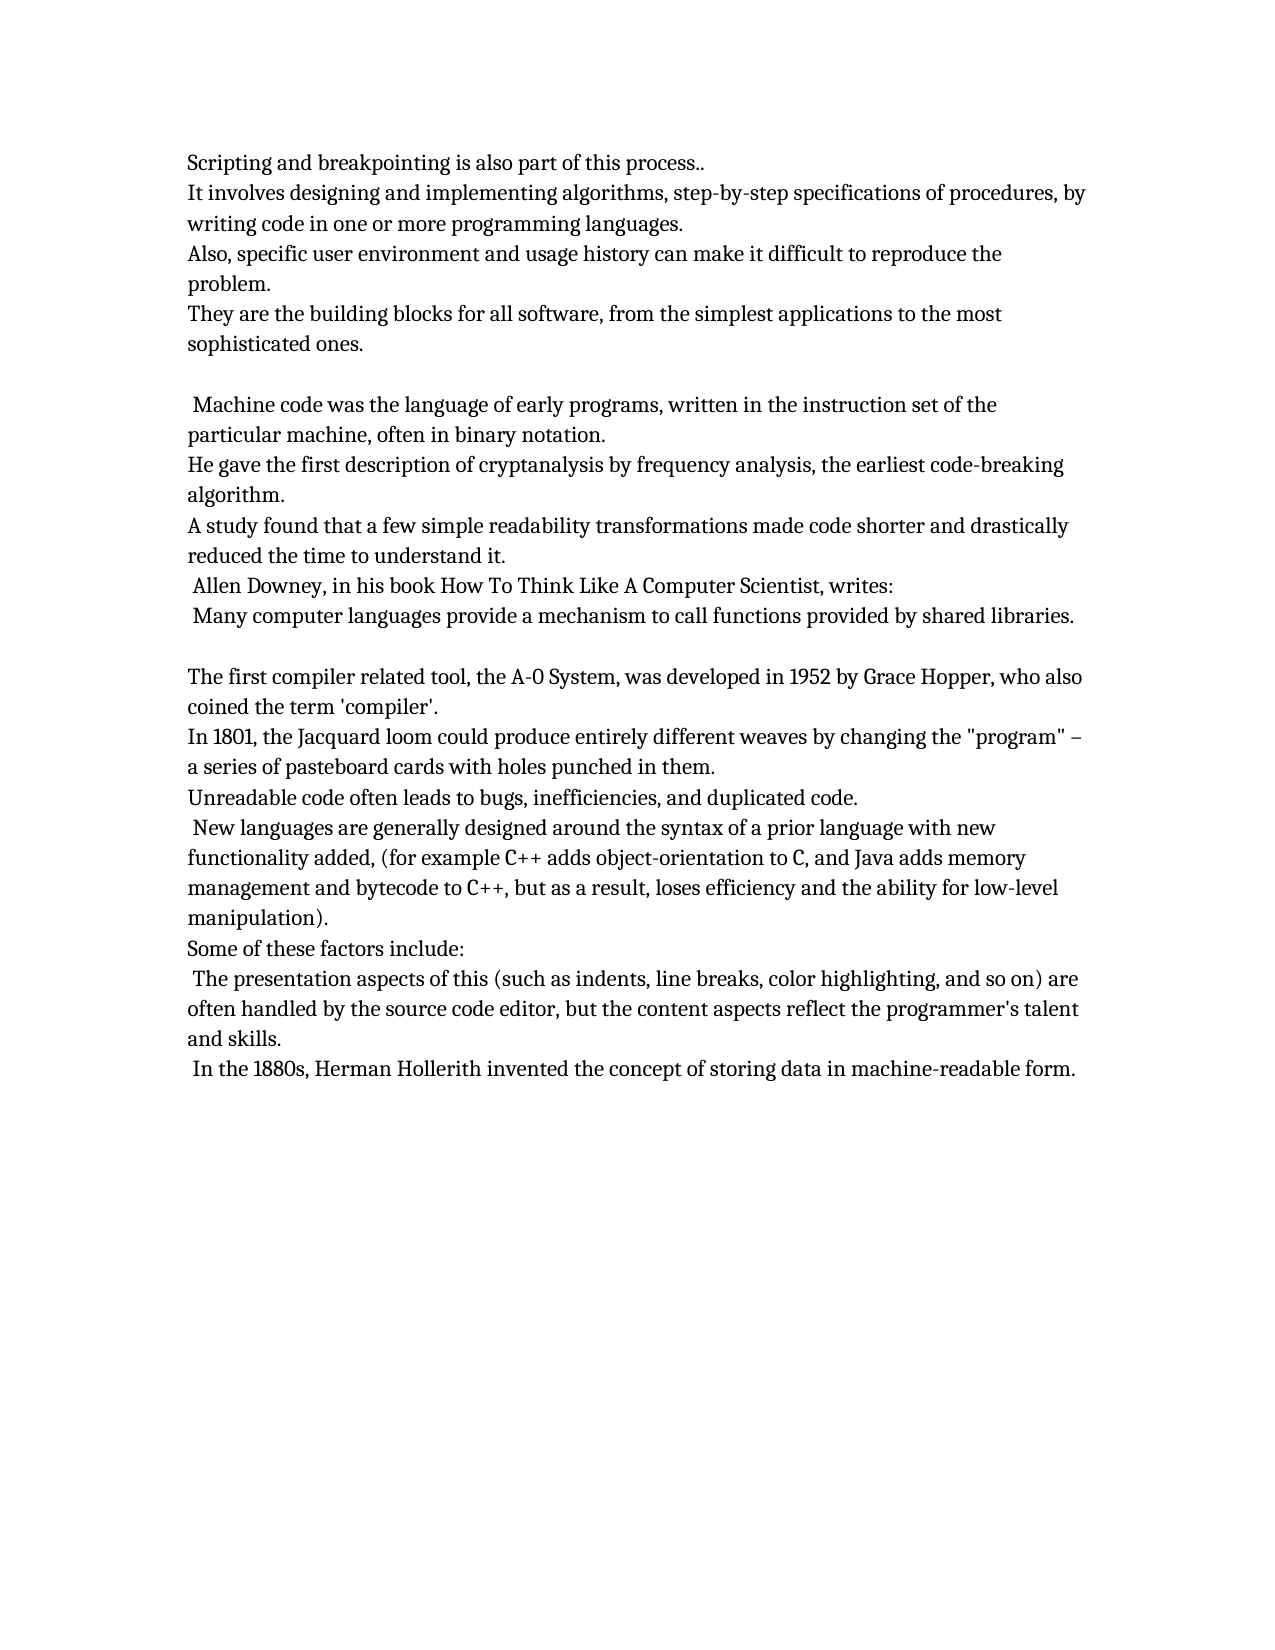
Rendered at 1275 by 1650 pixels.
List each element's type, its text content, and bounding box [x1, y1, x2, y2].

text Scripting and breakpointing is also part of this process.. It involves designing and implementing algorithms, step-by-step specifications of procedures, by writing code in one or more programming languages. Also, specific user environment and usage history can make it difficult to reproduce the problem. They are the building blocks for all software, from the simplest applications to the most sophisticated ones. Machine code was the language of early programs, written in the instruction set of the particular machine, often in binary notation. He gave the first description of cryptanalysis by frequency analysis, the earliest code-breaking algorithm. A study found that a few simple readability transformations made code shorter and drastically reduced the time to understand it. Allen Downey, in his book How To Think Like A Computer Scientist, writes: Many computer languages provide a mechanism to call functions provided by shared libraries. The first compiler related tool, the A-0 System, was developed in 1952 by Grace Hopper, who also coined the term 'compiler'. In 1801, the Jacquard loom could produce entirely different weaves by changing the "program" – a series of pasteboard cards with holes punched in them. Unreadable code often leads to bugs, inefficiencies, and duplicated code. New languages are generally designed around the syntax of a prior language with new functionality added, (for example C++ adds object-orientation to C, and Java adds memory management and bytecode to C++, but as a result, loses efficiency and the ability for low-level manipulation). Some of these factors include: The presentation aspects of this (such as indents, line breaks, color highlighting, and so on) are often handled by the source code editor, but the content aspects reflect the programmer's talent and skills. In the 1880s, Herman Hollerith invented the concept of storing data in machine-readable form. [187, 150, 1087, 1083]
